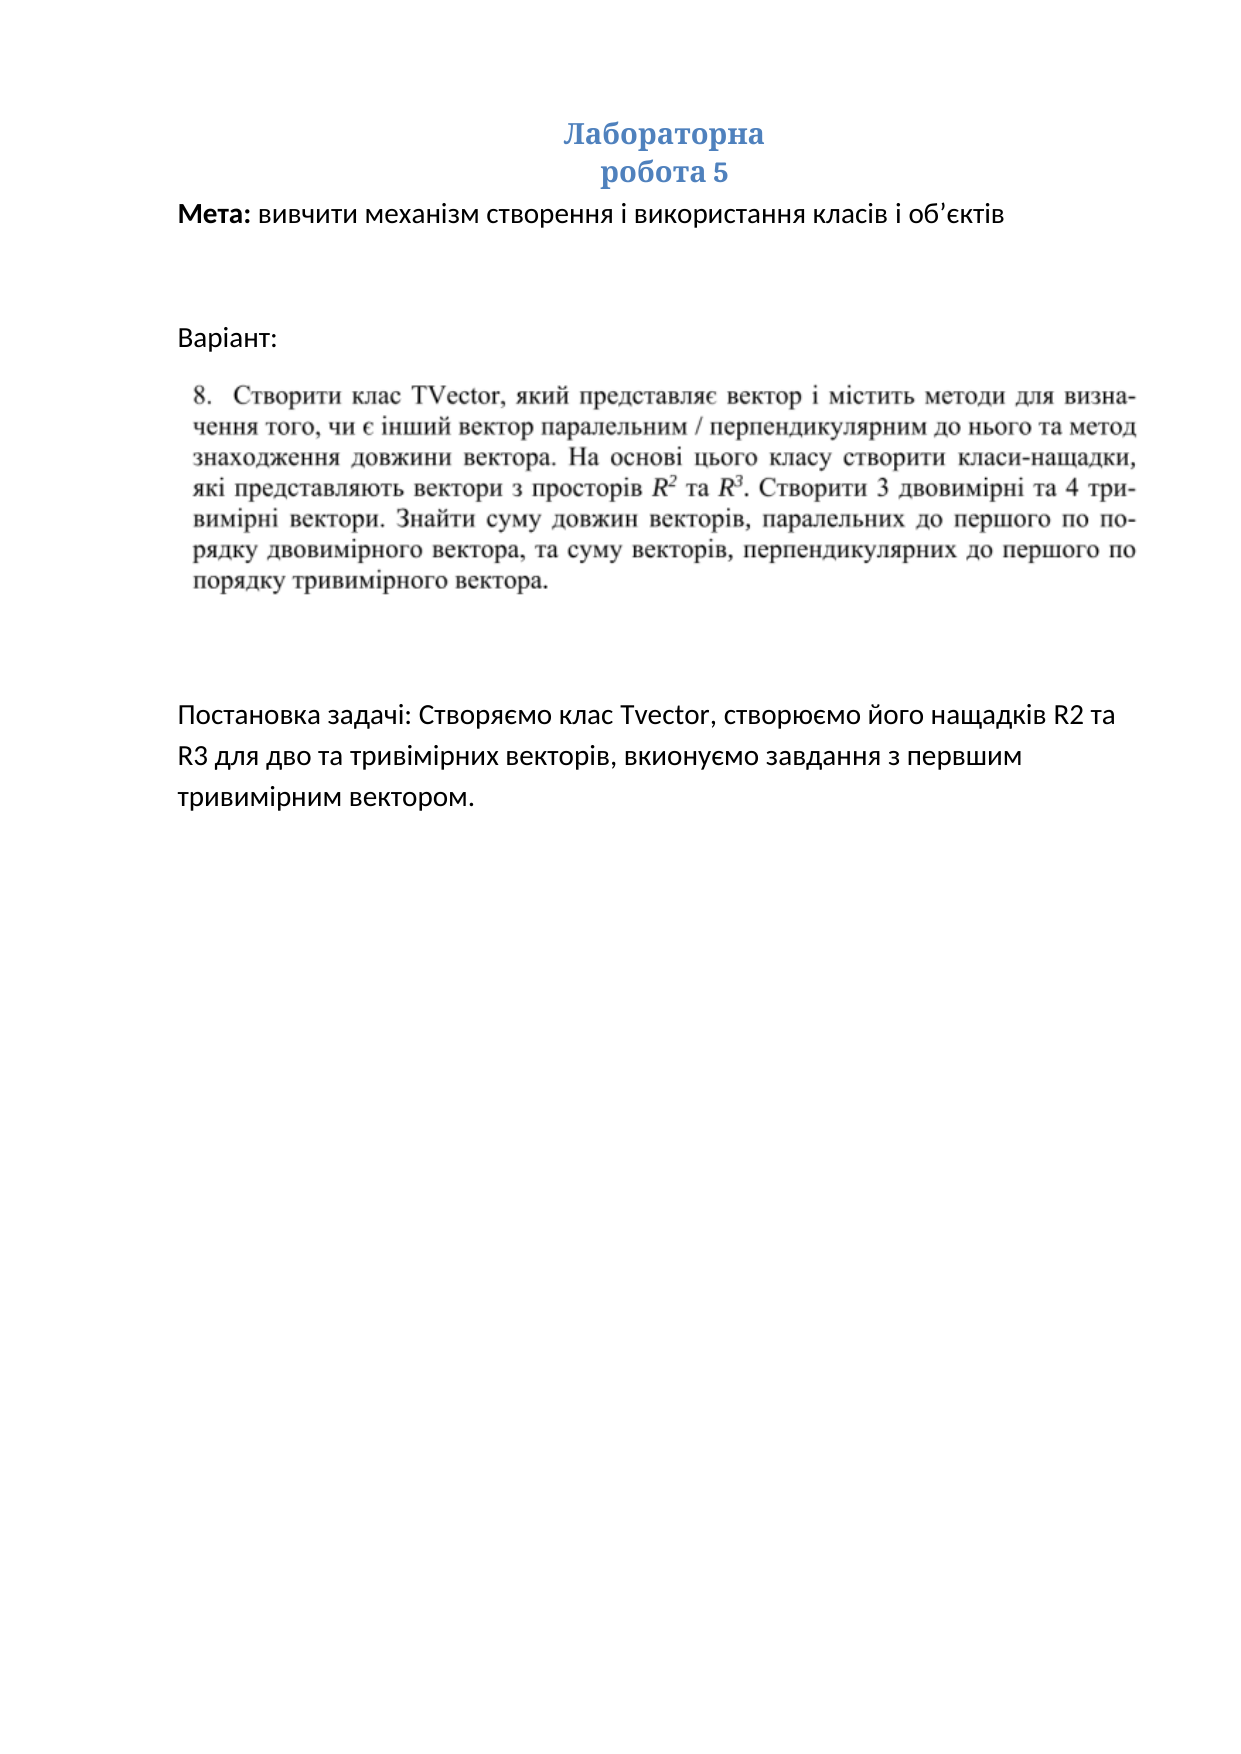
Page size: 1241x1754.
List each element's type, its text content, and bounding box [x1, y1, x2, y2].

subtitle Лабораторна робота 5 [549, 118, 780, 190]
picture [177, 380, 1152, 603]
text Мета: вивчити механізм створення і використання класів і об’єктів [177, 195, 1152, 231]
text Постановка задачі: Створяємо клас Tvector, створюємо його нащадків R2 та R3 для дво та тривімірних векторів, вкионуємо завдання з первшим тривимірним вектором. [177, 696, 1152, 813]
text Варіант: [177, 319, 1152, 354]
